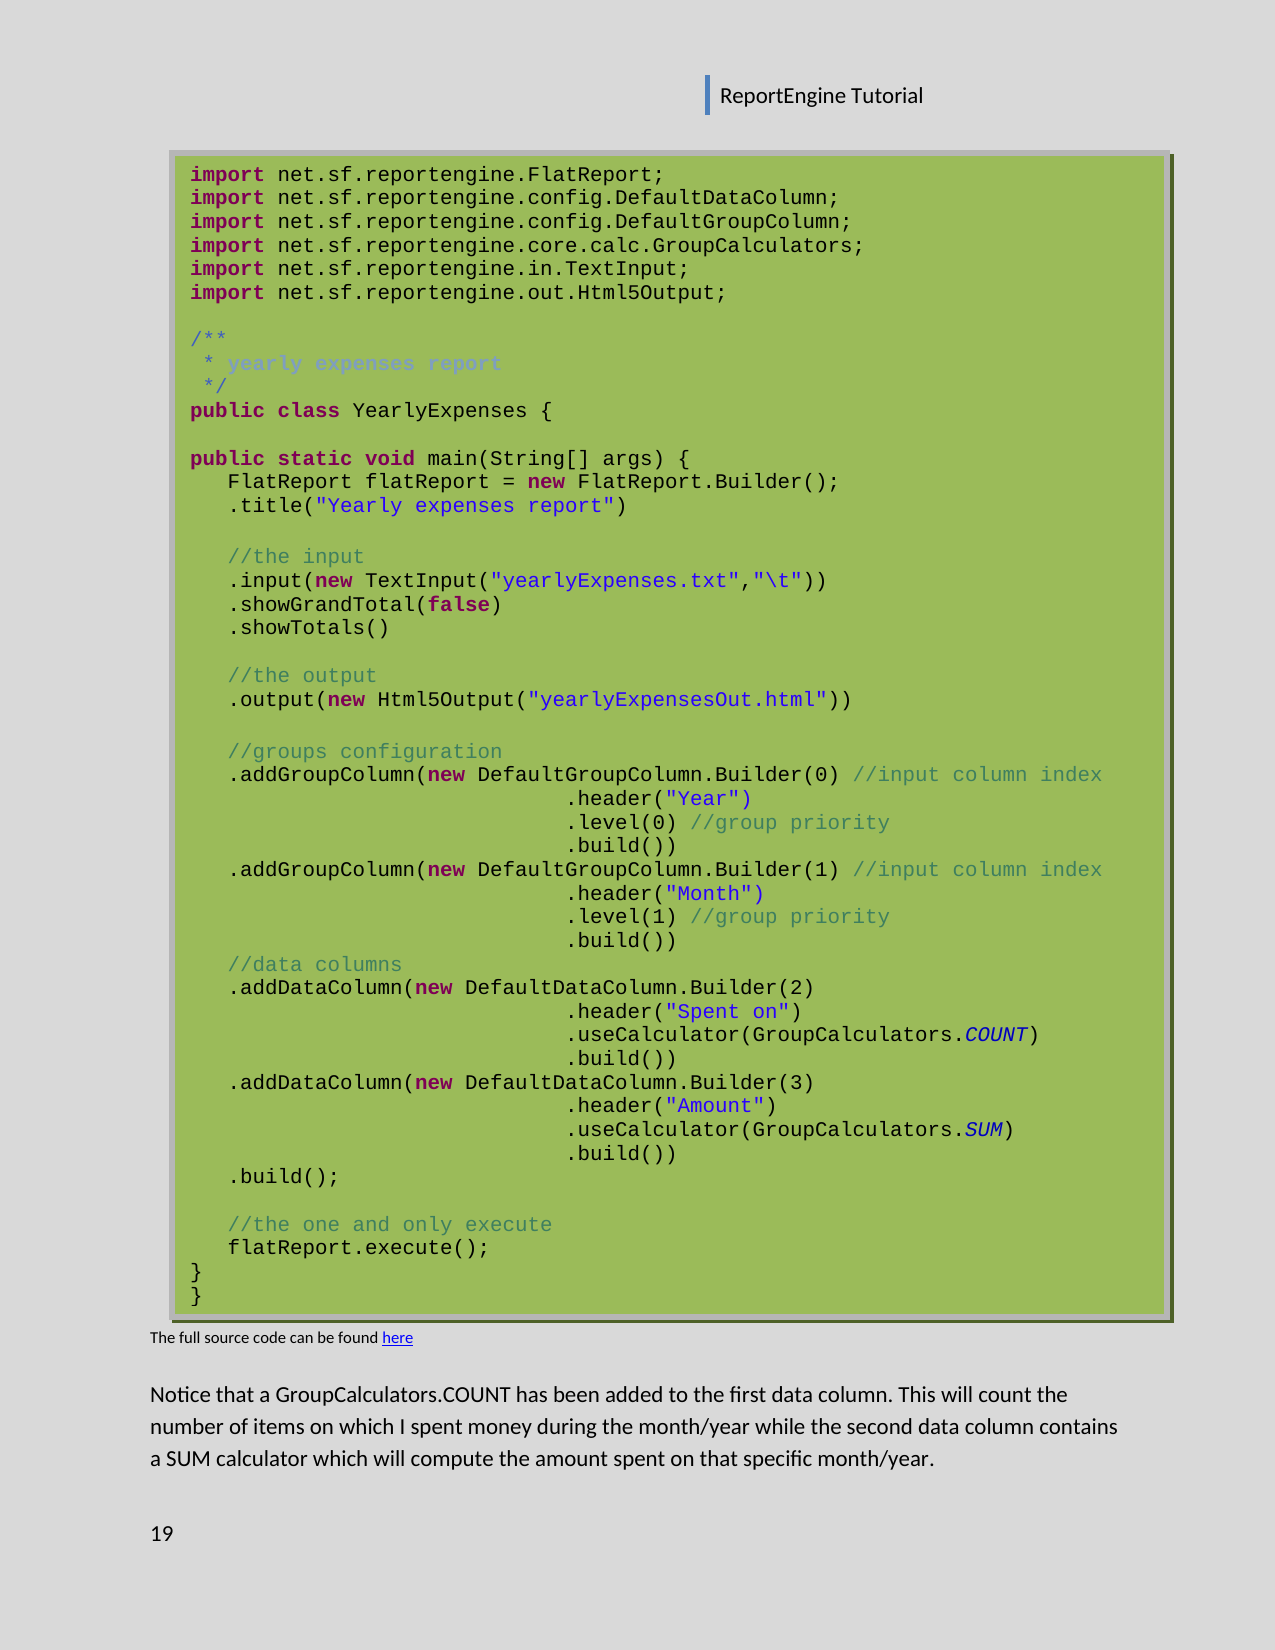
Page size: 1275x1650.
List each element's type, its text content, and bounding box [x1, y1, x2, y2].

text The full source code can be found here [150, 1328, 1125, 1348]
text Notice that a GroupCalculators.COUNT has been added to the first data column. This will count the number of items on which I spent money during the month/year while the second data column contains a SUM calculator which will compute the amount spent on that specific month/year. [150, 1380, 1125, 1472]
